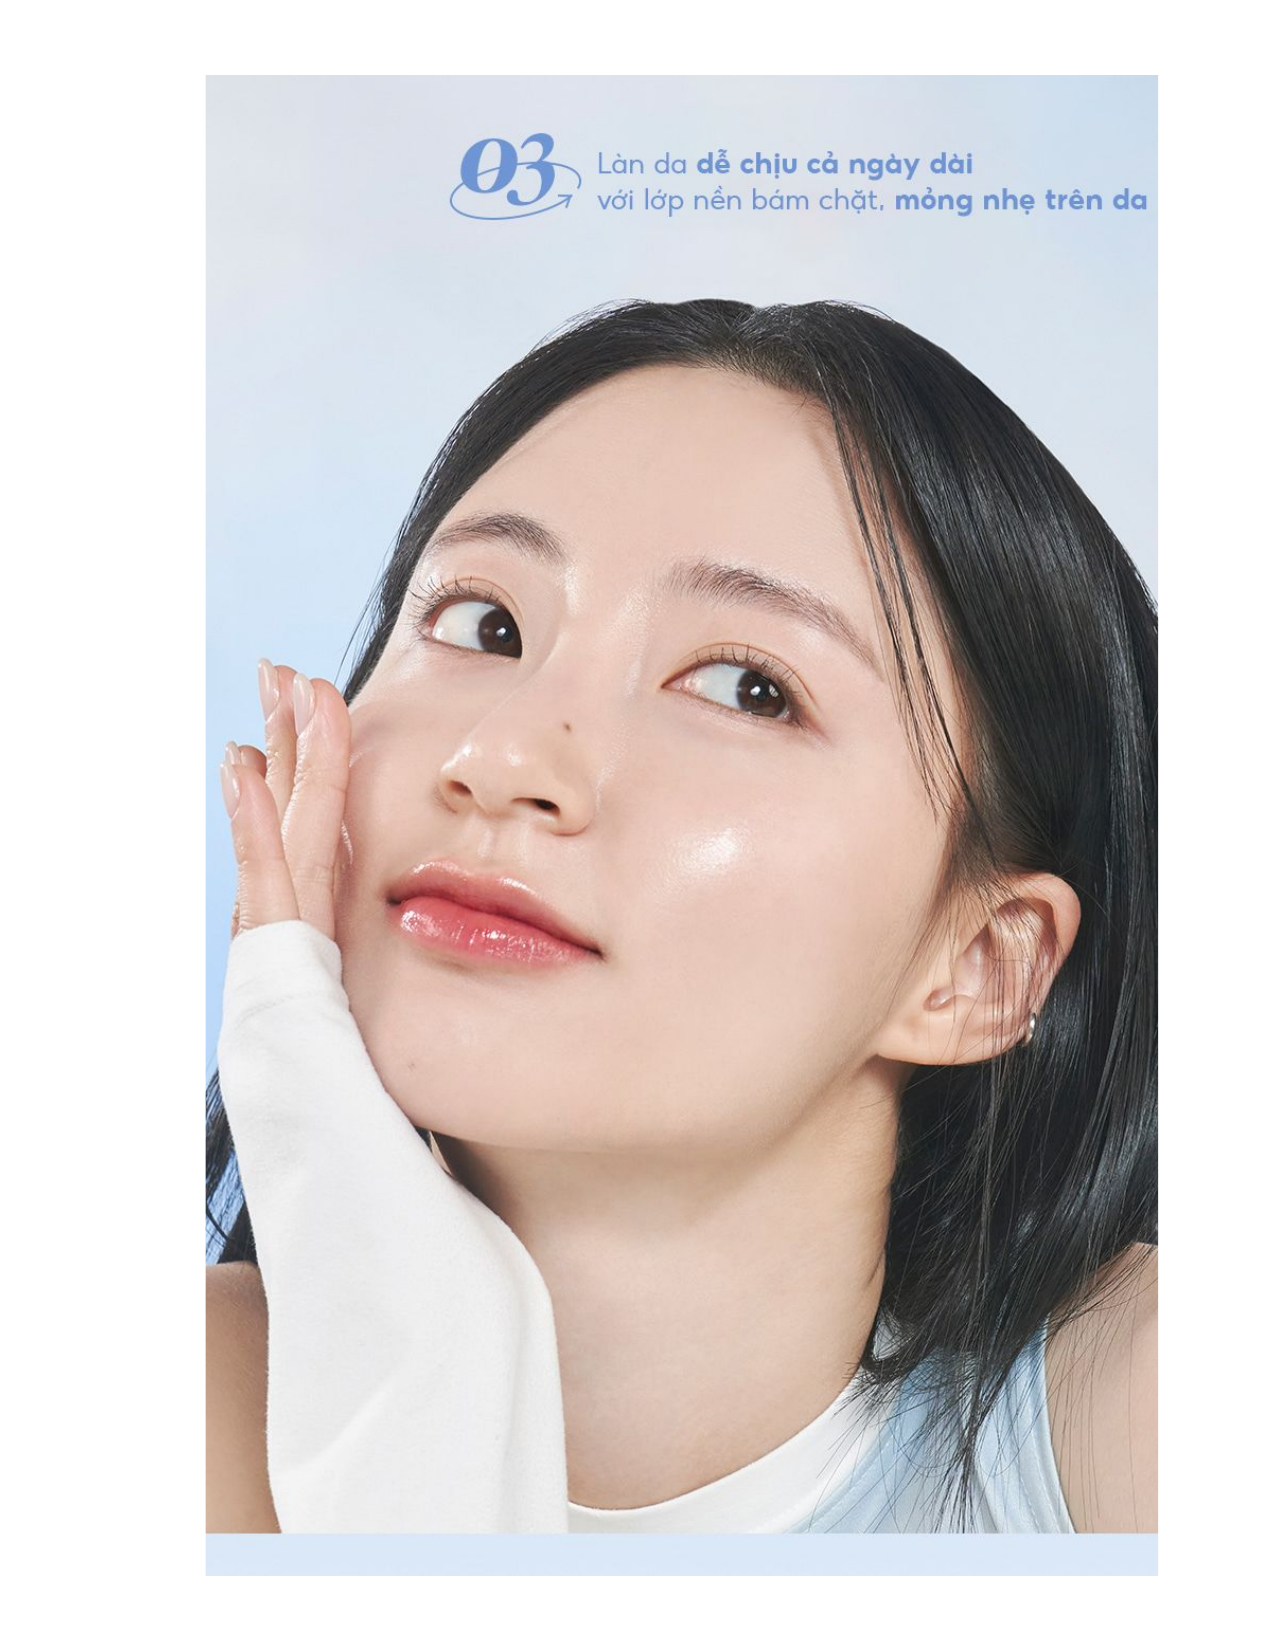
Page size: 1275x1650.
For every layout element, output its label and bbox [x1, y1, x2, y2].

picture [205, 75, 1159, 1576]
